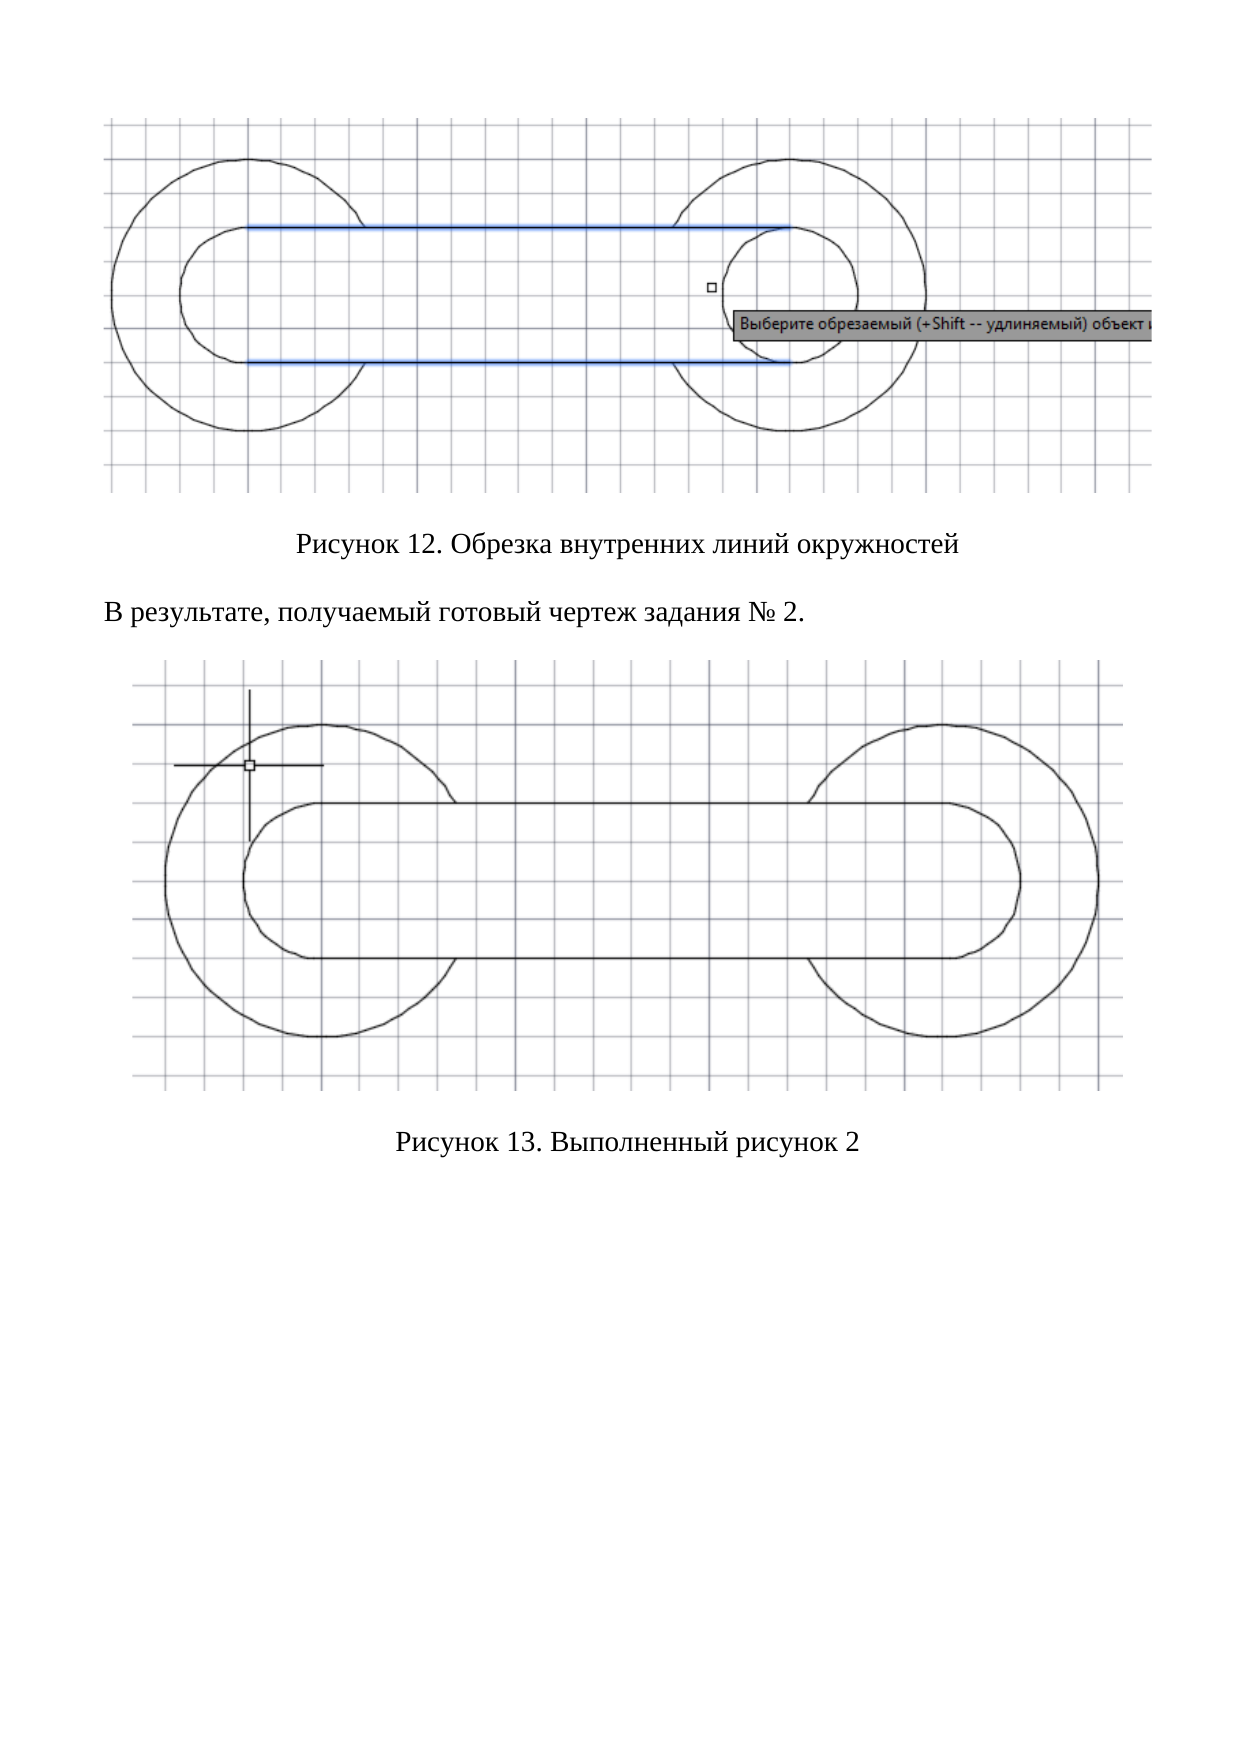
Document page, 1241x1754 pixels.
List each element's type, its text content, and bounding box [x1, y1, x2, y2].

picture [132, 660, 1123, 1091]
list Рисунок 12. Обрезка внутренних линий окружностей [103, 527, 1152, 560]
list В результате, получаемый готовый чертеж задания № 2. [103, 594, 1152, 627]
list Рисунок 13. Выполненный рисунок 2 [103, 1124, 1152, 1157]
picture [103, 118, 1152, 493]
